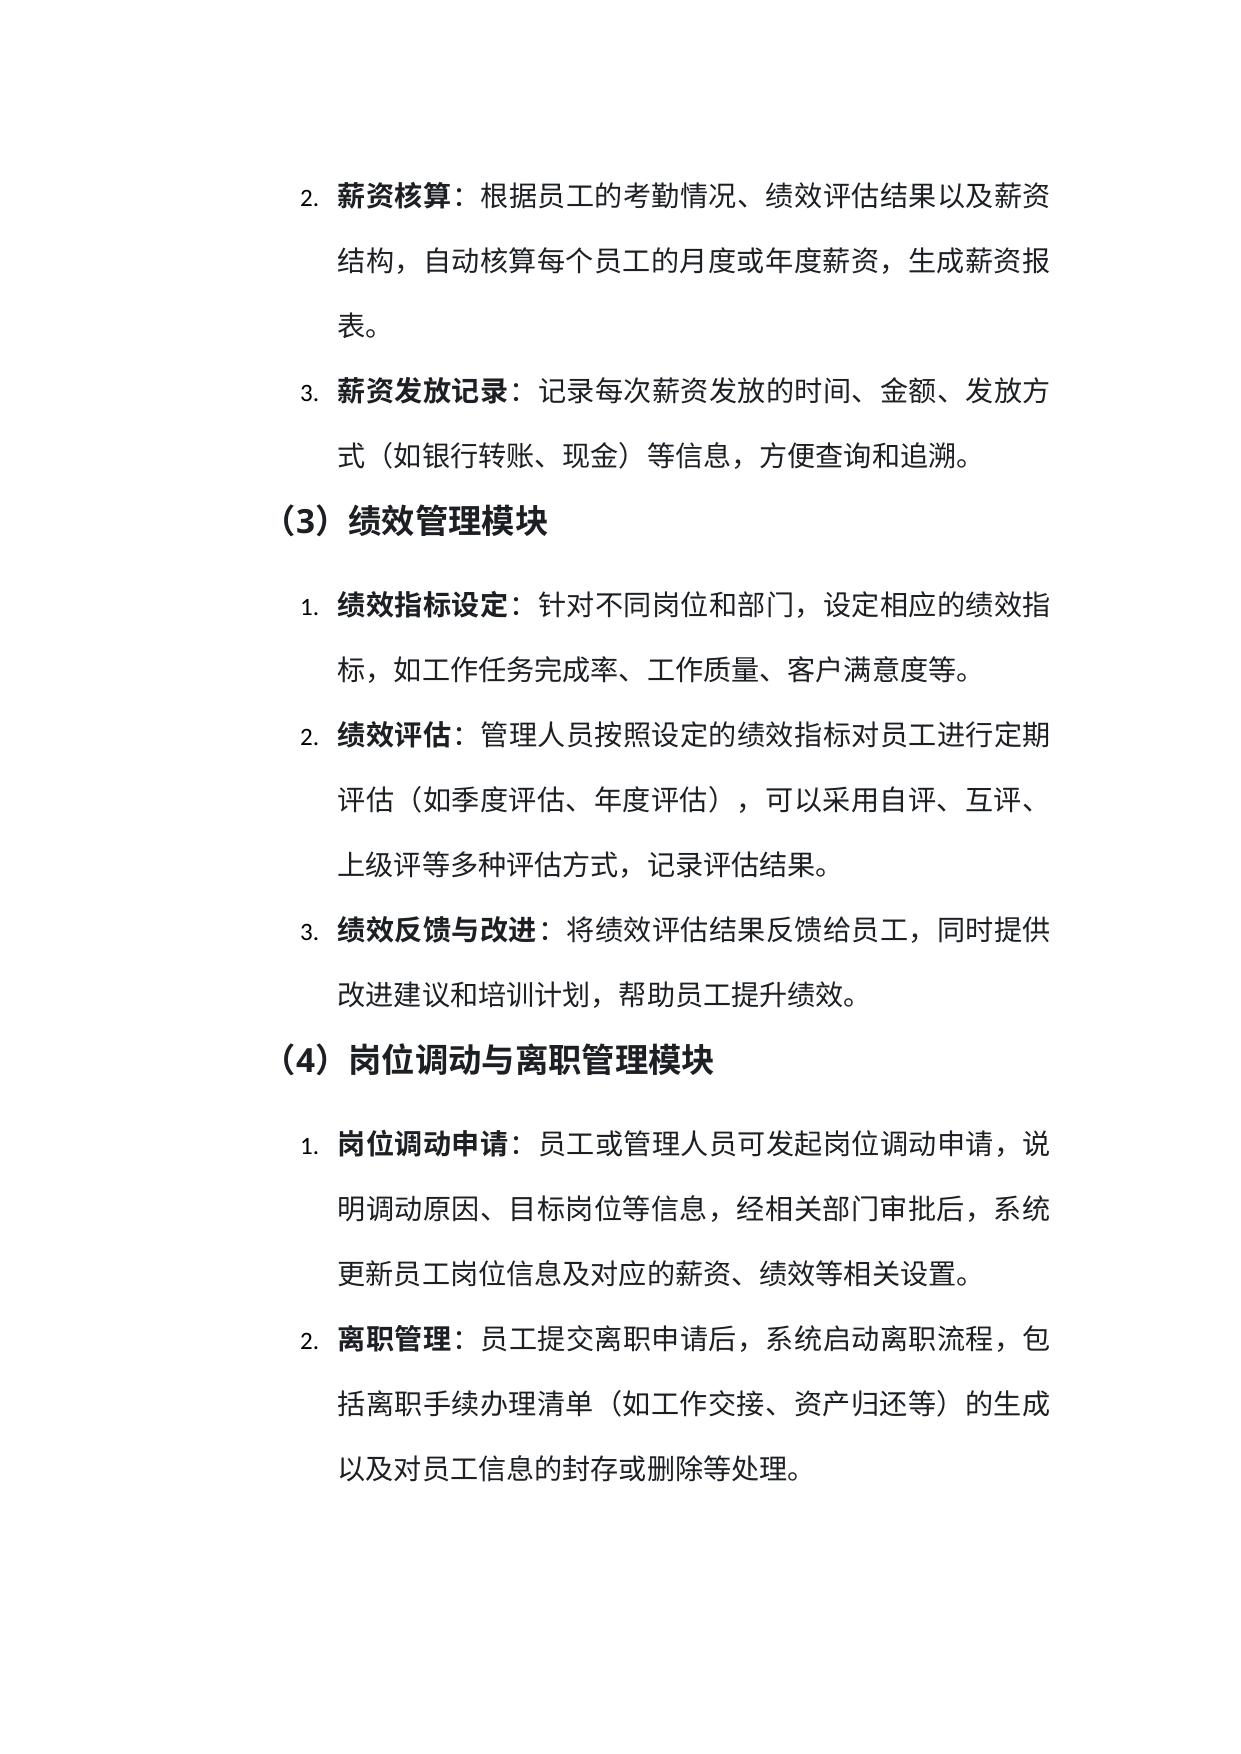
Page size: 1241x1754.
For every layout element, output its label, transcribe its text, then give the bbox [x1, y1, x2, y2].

list 薪资核算：根据员工的考勤情况、绩效评估结果以及薪资结构，自动核算每个员工的月度或年度薪资，生成薪资报表。 [300, 162, 1053, 357]
list 岗位调动申请：员工或管理人员可发起岗位调动申请，说明调动原因、目标岗位等信息，经相关部门审批后，系统更新员工岗位信息及对应的薪资、绩效等相关设置。 [300, 1109, 1053, 1304]
text （4）岗位调动与离职管理模块 [262, 1026, 1053, 1091]
text （3）绩效管理模块 [262, 487, 1053, 552]
list 绩效反馈与改进：将绩效评估结果反馈给员工，同时提供改进建议和培训计划，帮助员工提升绩效。 [300, 896, 1053, 1026]
list 离职管理：员工提交离职申请后，系统启动离职流程，包括离职手续办理清单（如工作交接、资产归还等）的生成，以及对员工信息的封存或删除等处理。 [300, 1304, 1053, 1499]
list 绩效指标设定：针对不同岗位和部门，设定相应的绩效指标，如工作任务完成率、工作质量、客户满意度等。 [300, 571, 1053, 701]
list 薪资发放记录：记录每次薪资发放的时间、金额、发放方式（如银行转账、现金）等信息，方便查询和追溯。 [300, 357, 1053, 487]
list 绩效评估：管理人员按照设定的绩效指标对员工进行定期评估（如季度评估、年度评估），可以采用自评、互评、上级评等多种评估方式，记录评估结果。 [300, 701, 1053, 896]
